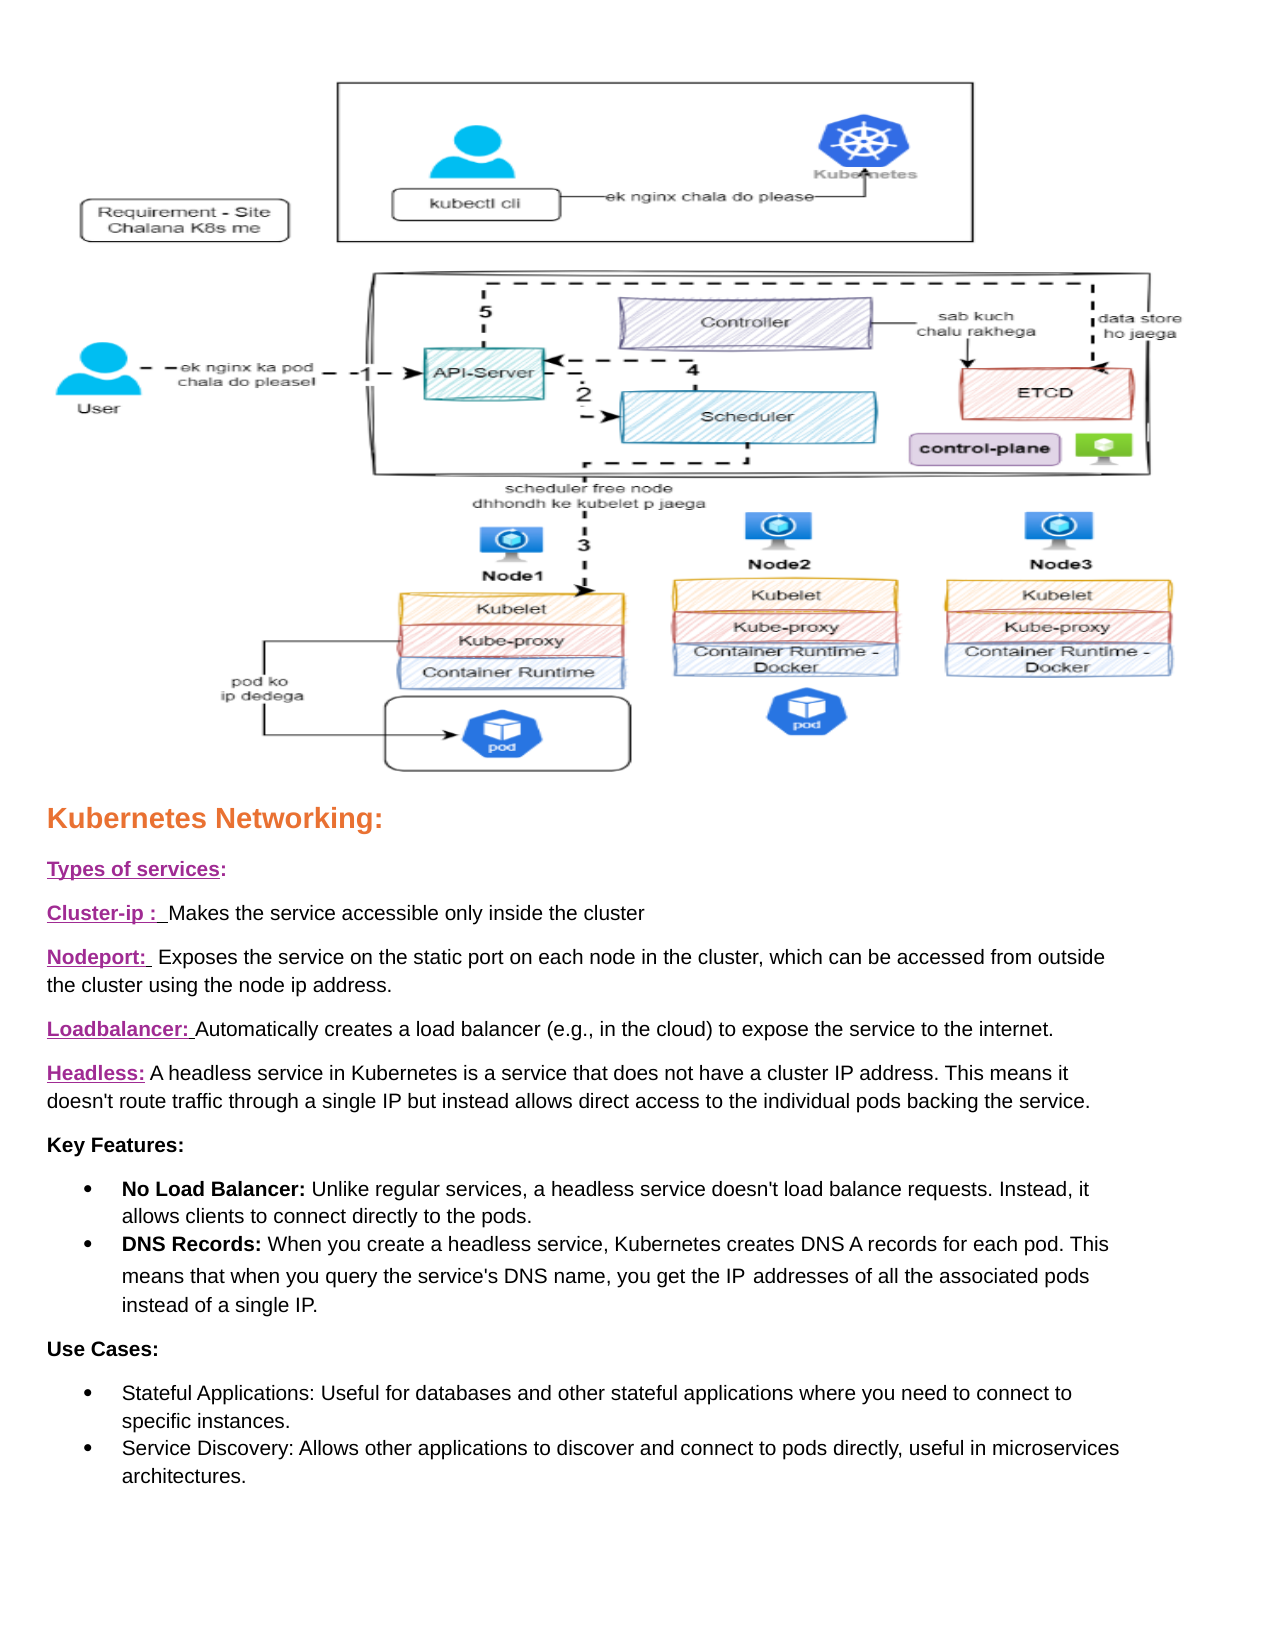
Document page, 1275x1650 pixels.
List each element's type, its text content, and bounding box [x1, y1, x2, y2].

list Service Discovery: Allows other applications to discover and connect to pods directly, useful in microservices architectures. [84, 1436, 1125, 1487]
text Cluster-ip : Makes the service accessible only inside the cluster [47, 901, 1125, 925]
text Key Features: [47, 1133, 1125, 1157]
text Headless: A headless service in Kubernetes is a service that does not have a cluster IP address. This means it doesn't route traffic through a single IP but instead allows direct access to the individual pods backing the service. [47, 1061, 1125, 1112]
text Use Cases: [47, 1337, 1125, 1361]
text Types of services: [47, 857, 1125, 881]
text Kubernetes Networking: [47, 802, 1125, 835]
picture [46, 44, 1197, 780]
list Stateful Applications: Useful for databases and other stateful applications where you need to connect to specific instances. [84, 1381, 1125, 1432]
list DNS Records: When you create a headless service, Kubernetes creates DNS A records for each pod. This means that when you query the service's DNS name, you get the IP addresses of all the associated pods instead of a single IP. [84, 1232, 1125, 1316]
text Loadbalancer: Automatically creates a load balancer (e.g., in the cloud) to expose the service to the internet. [47, 1017, 1125, 1041]
list No Load Balancer: Unlike regular services, a headless service doesn't load balance requests. Instead, it allows clients to connect directly to the pods. [84, 1177, 1125, 1228]
text Nodeport: Exposes the service on the static port on each node in the cluster, which can be accessed from outside the cluster using the node ip address. [47, 945, 1125, 997]
